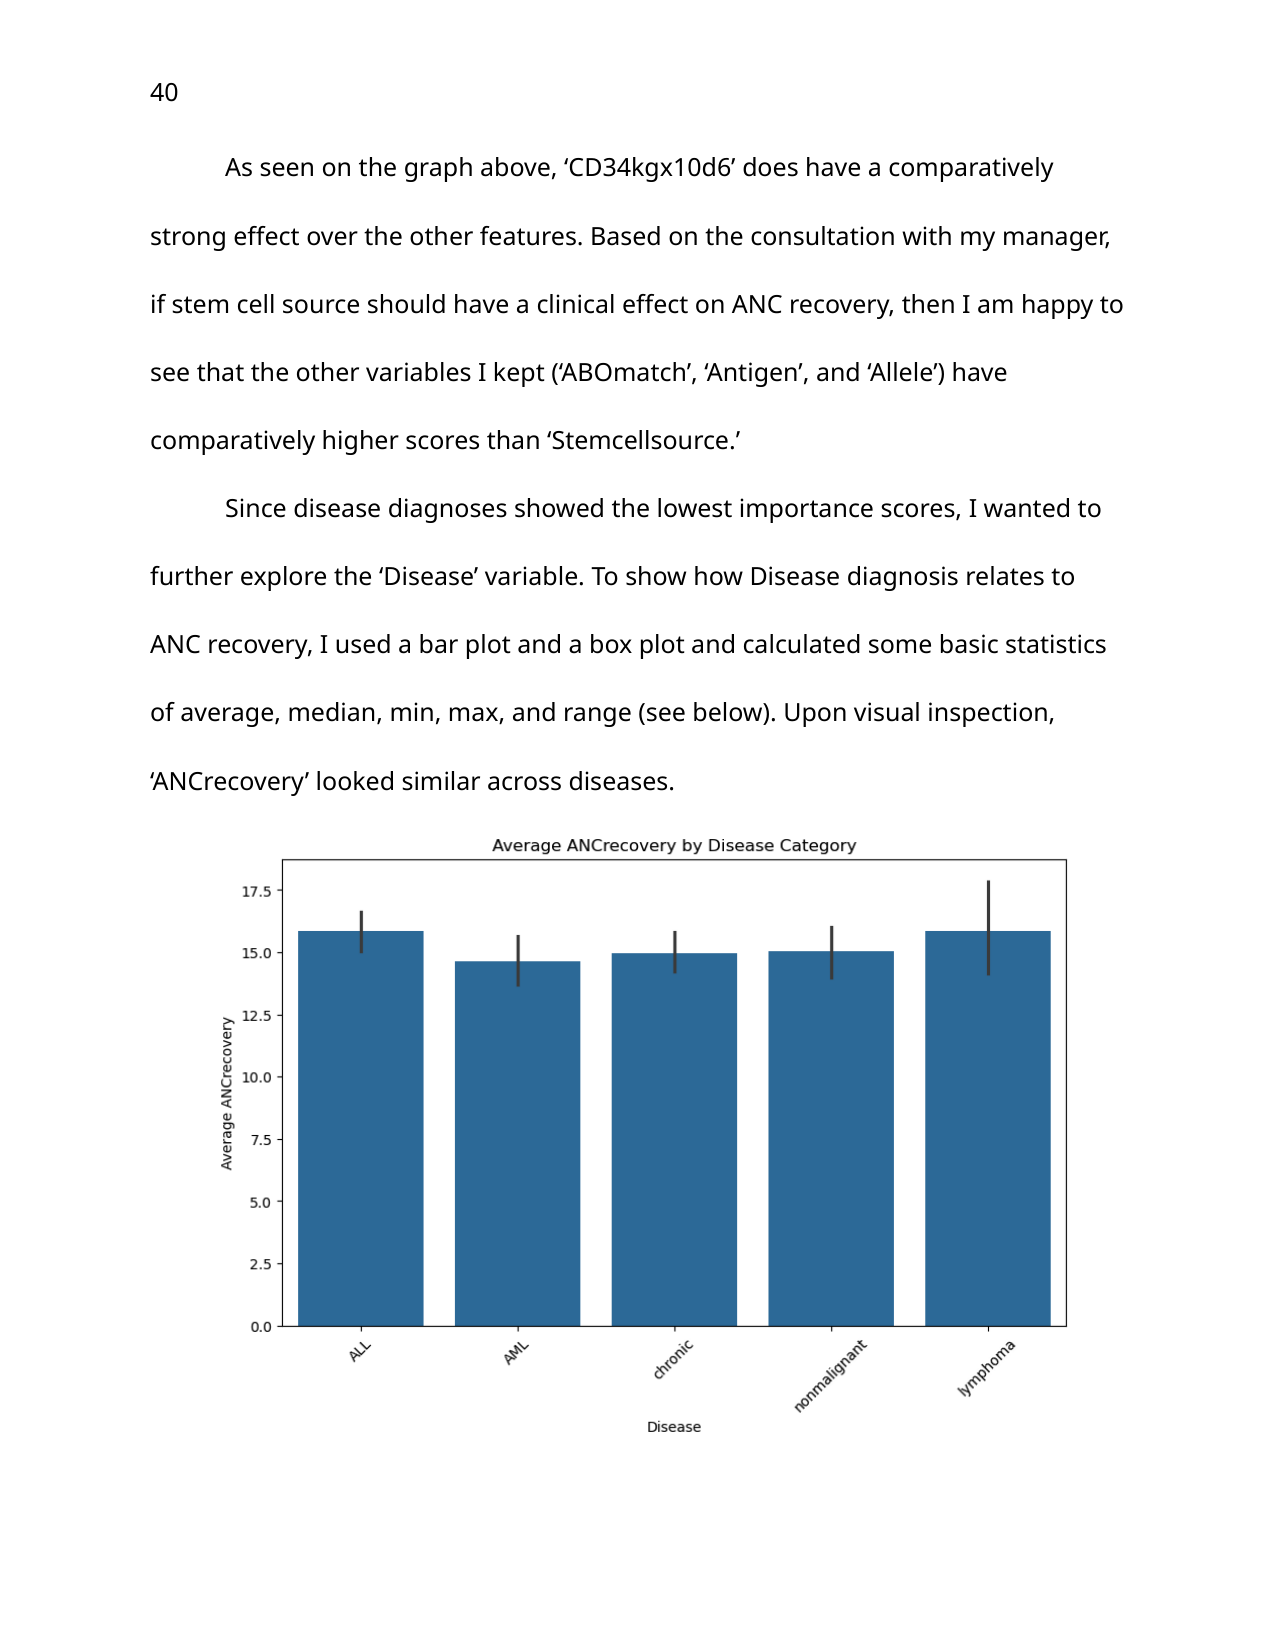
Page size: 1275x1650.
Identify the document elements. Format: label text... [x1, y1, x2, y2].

picture [199, 831, 1076, 1442]
text Since disease diagnoses showed the lowest importance scores, I wanted to further explore the ‘Disease’ variable. To show how Disease diagnosis relates to ANC recovery, I used a bar plot and a box plot and calculated some basic statistics of average, median, min, max, and range (see below). Upon visual inspection, ‘ANCrecovery’ looked similar across diseases. [150, 491, 1125, 797]
text As seen on the graph above, ‘CD34kgx10d6’ does have a comparatively strong effect over the other features. Based on the consultation with my manager, if stem cell source should have a clinical effect on ANC recovery, then I am happy to see that the other variables I kept (‘ABOmatch’, ‘Antigen’, and ‘Allele’) have comparatively higher scores than ‘Stemcellsource.’ [150, 150, 1125, 457]
